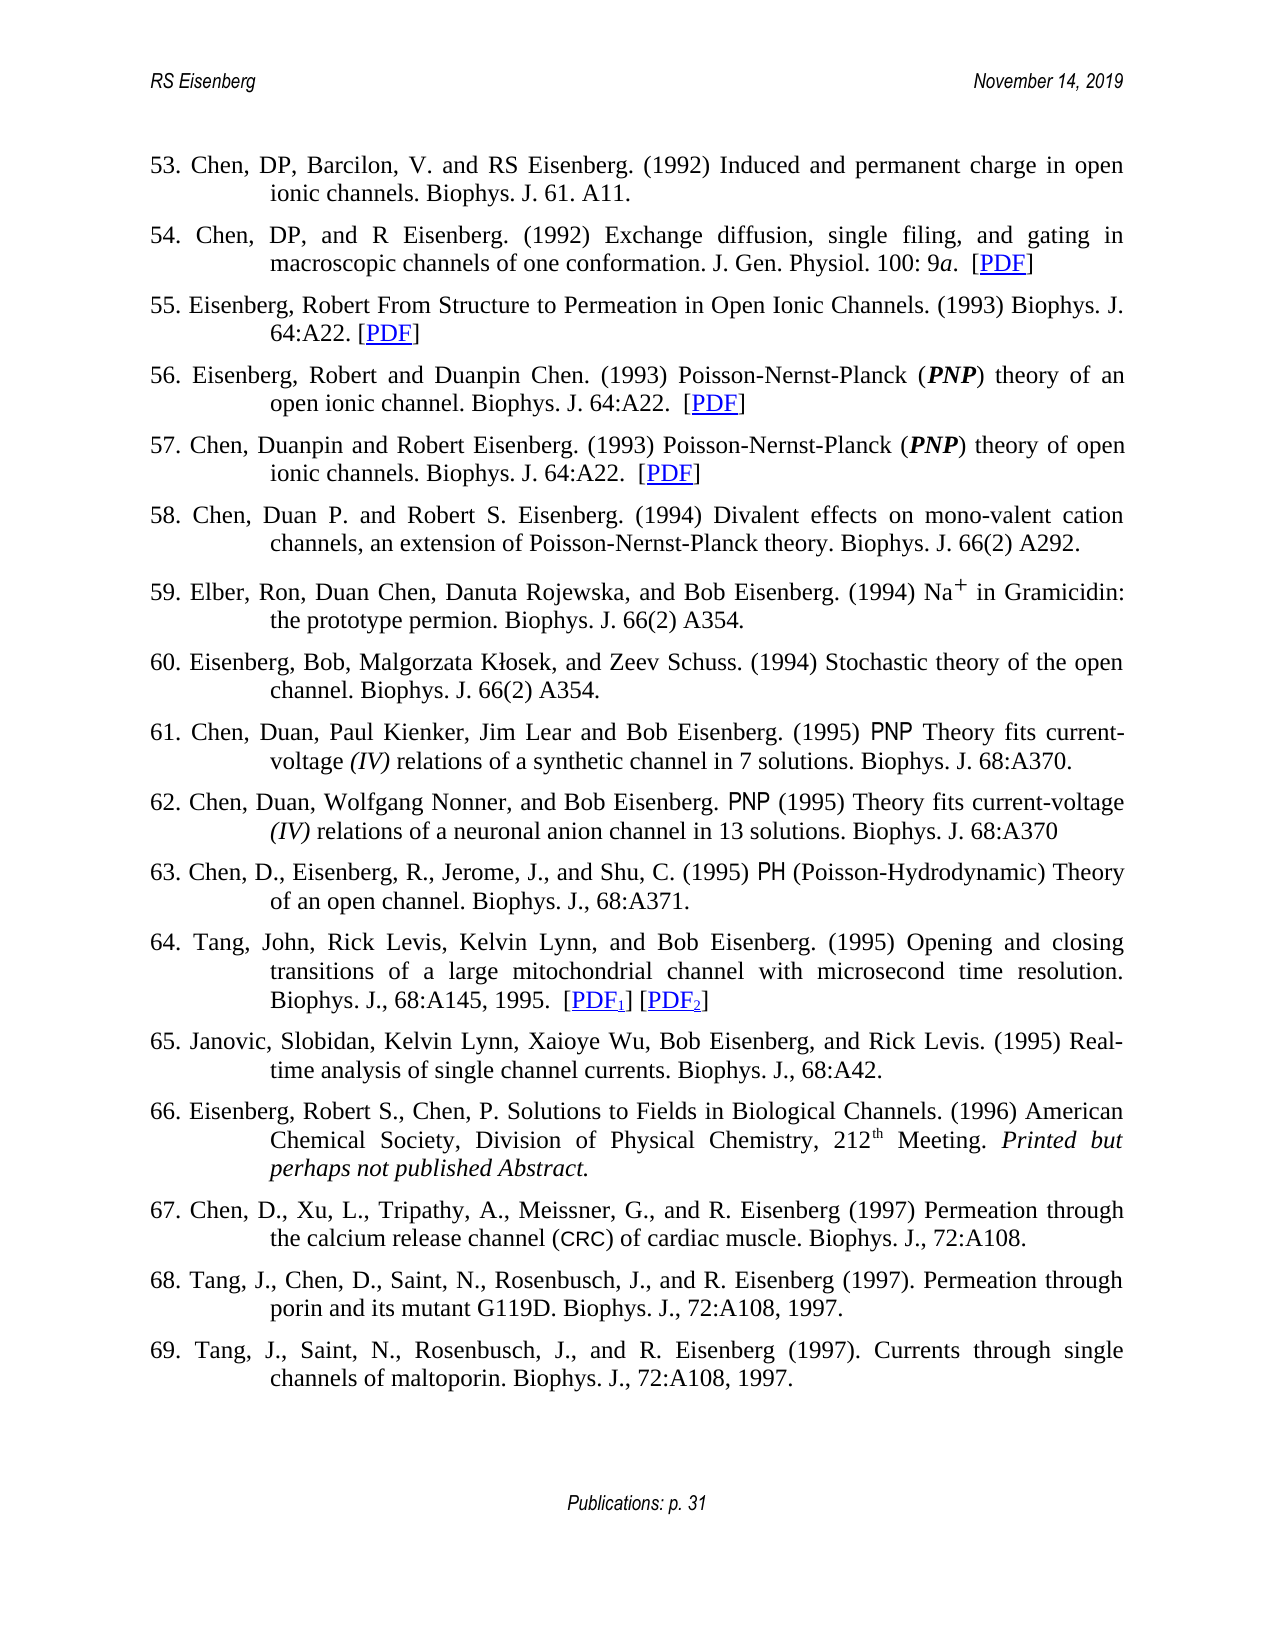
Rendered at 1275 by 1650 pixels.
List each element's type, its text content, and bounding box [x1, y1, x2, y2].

text 57. Chen, Duanpin and Robert Eisenberg. (1993) Poisson-Nernst-Planck (PNP) theory of open ionic channels. Biophys. J. 64:A22. [PDF] [150, 430, 1125, 487]
text 62. Chen, Duan, Wolfgang Nonner, and Bob Eisenberg. PNP (1995) Theory fits current-voltage (IV) relations of a neuronal anion channel in 13 solutions. Biophys. J. 68:A370 [150, 787, 1125, 844]
text 63. Chen, D., Eisenberg, R., Jerome, J., and Shu, C. (1995) PH (Poisson-Hydrodynamic) Theory of an open channel. Biophys. J., 68:A371. [150, 857, 1125, 915]
text 54. Chen, DP, and R Eisenberg. (1992) Exchange diffusion, single filing, and gating in macroscopic channels of one conformation. J. Gen. Physiol. 100: 9a. [PDF] [150, 220, 1125, 277]
text 59. Elber, Ron, Duan Chen, Danuta Rojewska, and Bob Eisenberg. (1994) Na+ in Gramicidin: the prototype permion. Biophys. J. 66(2) A354. [150, 570, 1125, 634]
text 65. Janovic, Slobidan, Kelvin Lynn, Xaioye Wu, Bob Eisenberg, and Rick Levis. (1995) Real-time analysis of single channel currents. Biophys. J., 68:A42. [150, 1026, 1125, 1083]
text 60. Eisenberg, Bob, Malgorzata Kłosek, and Zeev Schuss. (1994) Stochastic theory of the open channel. Biophys. J. 66(2) A354. [150, 647, 1125, 704]
text 55. Eisenberg, Robert From Structure to Permeation in Open Ionic Channels. (1993) Biophys. J. 64:A22. [PDF] [150, 290, 1125, 347]
text 53. Chen, DP, Barcilon, V. and RS Eisenberg. (1992) Induced and permanent charge in open ionic channels. Biophys. J. 61. A11. [150, 150, 1125, 207]
text 66. Eisenberg, Robert S., Chen, P. Solutions to Fields in Biological Channels. (1996) American Chemical Society, Division of Physical Chemistry, 212th Meeting. Printed but perhaps not published Abstract. [150, 1096, 1125, 1182]
text 68. Tang, J., Chen, D., Saint, N., Rosenbusch, J., and R. Eisenberg (1997). Permeation through porin and its mutant G119D. Biophys. J., 72:A108, 1997. [150, 1265, 1125, 1322]
text 56. Eisenberg, Robert and Duanpin Chen. (1993) Poisson-Nernst-Planck (PNP) theory of an open ionic channel. Biophys. J. 64:A22. [PDF] [150, 360, 1125, 417]
text 61. Chen, Duan, Paul Kienker, Jim Lear and Bob Eisenberg. (1995) PNP Theory fits current-voltage (IV) relations of a synthetic channel in 7 solutions. Biophys. J. 68:A370. [150, 717, 1125, 774]
text 69. Tang, J., Saint, N., Rosenbusch, J., and R. Eisenberg (1997). Currents through single channels of maltoporin. Biophys. J., 72:A108, 1997. [150, 1335, 1125, 1392]
text 67. Chen, D., Xu, L., Tripathy, A., Meissner, G., and R. Eisenberg (1997) Permeation through the calcium release channel (CRC) of cardiac muscle. Biophys. J., 72:A108. [150, 1195, 1125, 1252]
text 64. Tang, John, Rick Levis, Kelvin Lynn, and Bob Eisenberg. (1995) Opening and closing transitions of a large mitochondrial channel with microsecond time resolution. Biophys. J., 68:A145, 1995. [PDF1] [PDF2] [150, 927, 1125, 1013]
text 58. Chen, Duan P. and Robert S. Eisenberg. (1994) Divalent effects on mono-valent cation channels, an extension of Poisson-Nernst-Planck theory. Biophys. J. 66(2) A292. [150, 500, 1125, 557]
